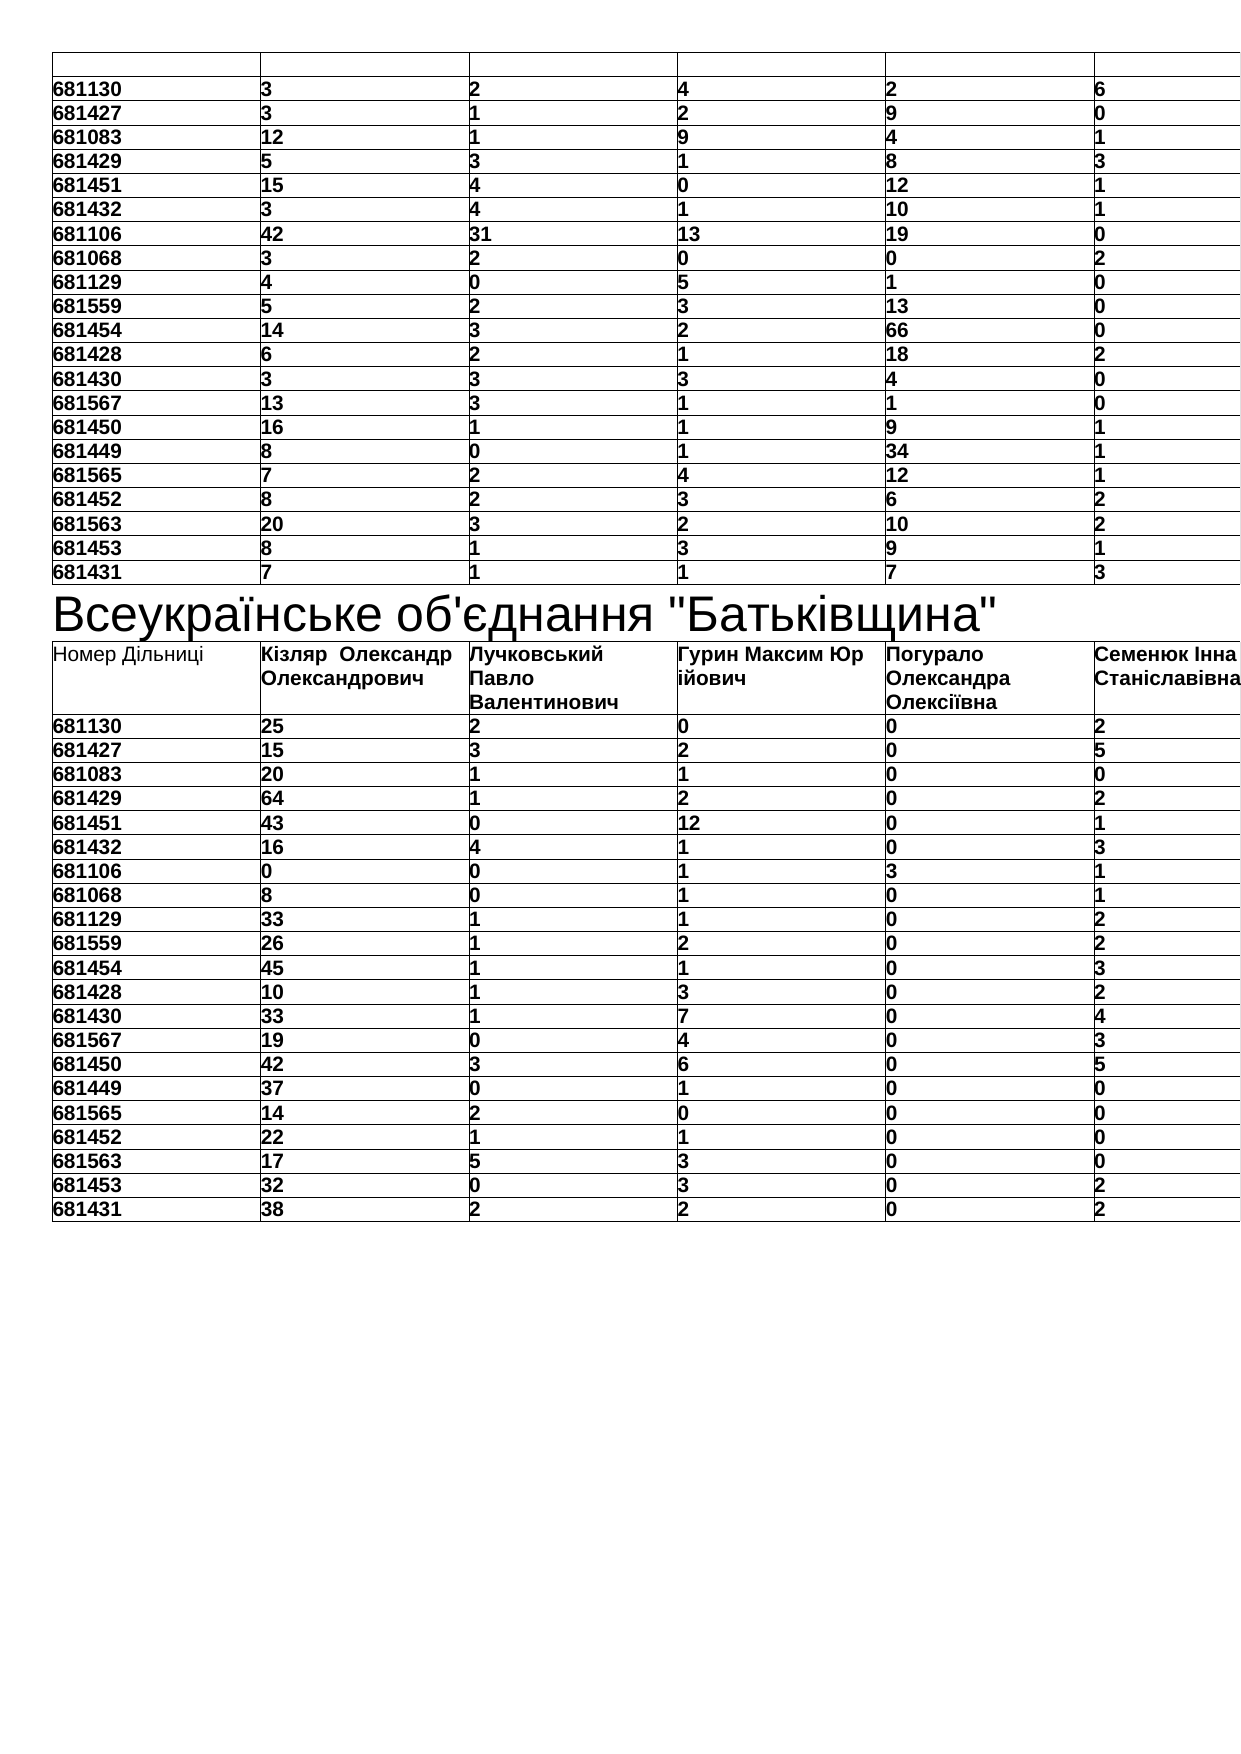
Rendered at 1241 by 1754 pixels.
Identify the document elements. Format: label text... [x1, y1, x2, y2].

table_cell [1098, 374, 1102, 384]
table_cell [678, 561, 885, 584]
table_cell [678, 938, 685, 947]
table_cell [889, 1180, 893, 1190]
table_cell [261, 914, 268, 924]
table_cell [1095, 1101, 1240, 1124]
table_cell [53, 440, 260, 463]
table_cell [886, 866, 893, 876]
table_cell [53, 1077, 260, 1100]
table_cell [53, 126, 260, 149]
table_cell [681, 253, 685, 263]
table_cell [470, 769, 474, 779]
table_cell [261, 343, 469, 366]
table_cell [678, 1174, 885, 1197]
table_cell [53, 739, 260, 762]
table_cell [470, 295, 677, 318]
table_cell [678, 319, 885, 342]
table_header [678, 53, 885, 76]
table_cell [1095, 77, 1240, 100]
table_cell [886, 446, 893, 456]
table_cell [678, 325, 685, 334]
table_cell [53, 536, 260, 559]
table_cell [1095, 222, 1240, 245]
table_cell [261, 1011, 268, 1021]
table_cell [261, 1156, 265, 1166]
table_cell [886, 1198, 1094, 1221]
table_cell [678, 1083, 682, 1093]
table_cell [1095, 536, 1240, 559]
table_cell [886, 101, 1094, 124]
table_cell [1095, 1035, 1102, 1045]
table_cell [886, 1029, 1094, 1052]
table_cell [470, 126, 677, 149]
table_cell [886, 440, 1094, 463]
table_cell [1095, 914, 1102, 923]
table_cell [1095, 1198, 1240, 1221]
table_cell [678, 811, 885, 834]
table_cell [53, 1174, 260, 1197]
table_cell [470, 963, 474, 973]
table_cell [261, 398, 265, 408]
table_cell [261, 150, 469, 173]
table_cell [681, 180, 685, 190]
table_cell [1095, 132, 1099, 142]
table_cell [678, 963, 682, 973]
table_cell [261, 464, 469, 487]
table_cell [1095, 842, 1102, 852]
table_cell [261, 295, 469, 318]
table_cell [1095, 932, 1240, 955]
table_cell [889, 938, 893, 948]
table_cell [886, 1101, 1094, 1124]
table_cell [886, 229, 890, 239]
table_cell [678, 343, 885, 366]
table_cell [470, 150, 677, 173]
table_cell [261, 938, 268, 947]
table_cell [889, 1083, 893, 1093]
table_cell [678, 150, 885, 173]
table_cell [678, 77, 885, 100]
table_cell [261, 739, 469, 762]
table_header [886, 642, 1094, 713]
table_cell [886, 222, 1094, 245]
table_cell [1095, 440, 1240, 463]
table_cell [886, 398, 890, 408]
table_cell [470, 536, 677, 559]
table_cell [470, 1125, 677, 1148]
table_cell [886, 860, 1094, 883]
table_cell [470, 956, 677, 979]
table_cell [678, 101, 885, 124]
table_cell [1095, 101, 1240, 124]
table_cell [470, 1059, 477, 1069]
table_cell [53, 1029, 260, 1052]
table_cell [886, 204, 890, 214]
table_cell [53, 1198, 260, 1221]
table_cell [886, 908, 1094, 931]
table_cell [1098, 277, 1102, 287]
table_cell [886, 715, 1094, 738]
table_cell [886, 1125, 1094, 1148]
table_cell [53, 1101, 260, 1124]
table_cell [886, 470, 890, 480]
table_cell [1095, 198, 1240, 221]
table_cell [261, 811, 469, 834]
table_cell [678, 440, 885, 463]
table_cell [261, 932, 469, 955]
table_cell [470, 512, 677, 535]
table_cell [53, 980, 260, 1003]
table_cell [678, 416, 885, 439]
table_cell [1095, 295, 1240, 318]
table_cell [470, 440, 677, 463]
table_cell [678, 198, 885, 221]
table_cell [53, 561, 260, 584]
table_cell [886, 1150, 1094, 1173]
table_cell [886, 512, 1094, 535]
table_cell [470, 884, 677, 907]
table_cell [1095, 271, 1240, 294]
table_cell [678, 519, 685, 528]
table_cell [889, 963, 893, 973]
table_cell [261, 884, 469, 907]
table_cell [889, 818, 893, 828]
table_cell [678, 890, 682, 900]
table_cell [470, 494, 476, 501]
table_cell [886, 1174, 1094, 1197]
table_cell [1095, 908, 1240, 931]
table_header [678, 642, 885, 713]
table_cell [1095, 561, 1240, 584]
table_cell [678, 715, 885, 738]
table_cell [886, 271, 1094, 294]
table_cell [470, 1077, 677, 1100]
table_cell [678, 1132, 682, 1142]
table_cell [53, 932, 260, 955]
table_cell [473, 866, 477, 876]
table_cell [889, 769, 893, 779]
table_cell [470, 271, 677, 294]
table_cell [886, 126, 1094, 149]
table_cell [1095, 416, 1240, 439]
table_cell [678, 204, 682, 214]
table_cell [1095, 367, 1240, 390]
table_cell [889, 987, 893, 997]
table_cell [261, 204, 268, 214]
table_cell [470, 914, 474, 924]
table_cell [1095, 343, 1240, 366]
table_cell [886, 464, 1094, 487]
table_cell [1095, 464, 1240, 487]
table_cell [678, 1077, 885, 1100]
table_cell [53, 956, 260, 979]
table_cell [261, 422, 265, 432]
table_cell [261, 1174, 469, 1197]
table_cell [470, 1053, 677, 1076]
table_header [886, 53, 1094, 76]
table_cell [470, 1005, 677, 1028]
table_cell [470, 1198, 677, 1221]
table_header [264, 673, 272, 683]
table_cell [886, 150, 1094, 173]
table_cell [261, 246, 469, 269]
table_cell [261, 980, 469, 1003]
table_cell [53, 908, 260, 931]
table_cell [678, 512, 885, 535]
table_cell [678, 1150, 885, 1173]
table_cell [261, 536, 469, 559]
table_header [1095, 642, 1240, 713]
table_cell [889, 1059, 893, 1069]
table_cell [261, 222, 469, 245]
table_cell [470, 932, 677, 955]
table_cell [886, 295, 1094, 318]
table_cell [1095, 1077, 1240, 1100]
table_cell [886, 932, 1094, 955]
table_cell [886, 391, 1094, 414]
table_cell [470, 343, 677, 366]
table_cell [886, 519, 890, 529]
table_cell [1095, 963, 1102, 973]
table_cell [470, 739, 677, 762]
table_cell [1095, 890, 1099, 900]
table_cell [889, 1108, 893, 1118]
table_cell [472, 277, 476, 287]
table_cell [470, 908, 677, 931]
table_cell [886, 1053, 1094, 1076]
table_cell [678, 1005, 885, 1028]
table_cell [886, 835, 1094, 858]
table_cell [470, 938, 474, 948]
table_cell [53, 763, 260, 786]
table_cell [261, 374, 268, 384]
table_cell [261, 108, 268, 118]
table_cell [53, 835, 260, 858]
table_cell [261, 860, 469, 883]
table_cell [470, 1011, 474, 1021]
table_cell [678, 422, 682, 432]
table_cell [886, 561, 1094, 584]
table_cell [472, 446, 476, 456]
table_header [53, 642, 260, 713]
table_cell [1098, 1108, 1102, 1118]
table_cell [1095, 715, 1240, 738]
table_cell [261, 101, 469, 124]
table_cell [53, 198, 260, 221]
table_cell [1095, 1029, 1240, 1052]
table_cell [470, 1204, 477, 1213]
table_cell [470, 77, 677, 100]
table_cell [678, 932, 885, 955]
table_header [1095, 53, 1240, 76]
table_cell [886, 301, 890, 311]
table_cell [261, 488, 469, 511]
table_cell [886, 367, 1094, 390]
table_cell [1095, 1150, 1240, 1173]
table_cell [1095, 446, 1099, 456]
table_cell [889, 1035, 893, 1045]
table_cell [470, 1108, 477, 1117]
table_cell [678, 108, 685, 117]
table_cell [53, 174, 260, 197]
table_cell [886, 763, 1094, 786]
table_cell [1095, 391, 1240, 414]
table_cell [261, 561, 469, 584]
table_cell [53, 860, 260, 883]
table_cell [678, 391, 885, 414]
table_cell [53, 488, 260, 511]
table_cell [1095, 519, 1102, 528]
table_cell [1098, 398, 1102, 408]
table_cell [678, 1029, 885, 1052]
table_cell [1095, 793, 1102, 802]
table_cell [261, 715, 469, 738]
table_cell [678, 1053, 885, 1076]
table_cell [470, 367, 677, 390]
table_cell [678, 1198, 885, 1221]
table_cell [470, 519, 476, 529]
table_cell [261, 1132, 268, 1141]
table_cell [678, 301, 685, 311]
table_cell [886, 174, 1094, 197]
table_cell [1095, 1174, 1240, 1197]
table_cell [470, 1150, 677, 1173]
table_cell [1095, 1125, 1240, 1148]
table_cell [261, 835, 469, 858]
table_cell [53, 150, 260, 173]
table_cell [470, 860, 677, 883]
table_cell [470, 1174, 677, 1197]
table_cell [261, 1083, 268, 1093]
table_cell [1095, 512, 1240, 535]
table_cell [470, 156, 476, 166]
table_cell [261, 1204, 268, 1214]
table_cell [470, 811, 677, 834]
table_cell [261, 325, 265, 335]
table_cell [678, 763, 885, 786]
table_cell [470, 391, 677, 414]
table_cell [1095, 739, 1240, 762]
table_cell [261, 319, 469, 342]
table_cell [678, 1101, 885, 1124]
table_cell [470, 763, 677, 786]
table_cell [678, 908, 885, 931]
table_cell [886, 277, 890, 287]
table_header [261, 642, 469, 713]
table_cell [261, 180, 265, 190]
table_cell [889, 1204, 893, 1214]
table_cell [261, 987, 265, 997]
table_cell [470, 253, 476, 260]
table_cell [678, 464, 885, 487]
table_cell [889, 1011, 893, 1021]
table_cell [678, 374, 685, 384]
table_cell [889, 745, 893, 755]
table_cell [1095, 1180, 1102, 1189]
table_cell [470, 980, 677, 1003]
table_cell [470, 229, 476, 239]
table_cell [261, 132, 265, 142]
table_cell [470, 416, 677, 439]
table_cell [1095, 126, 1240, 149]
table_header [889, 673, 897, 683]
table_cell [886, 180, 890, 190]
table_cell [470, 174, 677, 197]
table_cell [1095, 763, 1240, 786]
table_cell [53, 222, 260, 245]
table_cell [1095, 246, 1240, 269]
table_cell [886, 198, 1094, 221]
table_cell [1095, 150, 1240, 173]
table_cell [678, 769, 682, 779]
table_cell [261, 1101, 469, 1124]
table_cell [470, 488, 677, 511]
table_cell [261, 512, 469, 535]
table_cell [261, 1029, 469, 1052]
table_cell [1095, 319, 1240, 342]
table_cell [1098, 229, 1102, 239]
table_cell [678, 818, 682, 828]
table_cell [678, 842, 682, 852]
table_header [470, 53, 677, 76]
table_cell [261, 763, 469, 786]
text Всеукраїнське об'єднання "Батьківщина" [52, 585, 1188, 641]
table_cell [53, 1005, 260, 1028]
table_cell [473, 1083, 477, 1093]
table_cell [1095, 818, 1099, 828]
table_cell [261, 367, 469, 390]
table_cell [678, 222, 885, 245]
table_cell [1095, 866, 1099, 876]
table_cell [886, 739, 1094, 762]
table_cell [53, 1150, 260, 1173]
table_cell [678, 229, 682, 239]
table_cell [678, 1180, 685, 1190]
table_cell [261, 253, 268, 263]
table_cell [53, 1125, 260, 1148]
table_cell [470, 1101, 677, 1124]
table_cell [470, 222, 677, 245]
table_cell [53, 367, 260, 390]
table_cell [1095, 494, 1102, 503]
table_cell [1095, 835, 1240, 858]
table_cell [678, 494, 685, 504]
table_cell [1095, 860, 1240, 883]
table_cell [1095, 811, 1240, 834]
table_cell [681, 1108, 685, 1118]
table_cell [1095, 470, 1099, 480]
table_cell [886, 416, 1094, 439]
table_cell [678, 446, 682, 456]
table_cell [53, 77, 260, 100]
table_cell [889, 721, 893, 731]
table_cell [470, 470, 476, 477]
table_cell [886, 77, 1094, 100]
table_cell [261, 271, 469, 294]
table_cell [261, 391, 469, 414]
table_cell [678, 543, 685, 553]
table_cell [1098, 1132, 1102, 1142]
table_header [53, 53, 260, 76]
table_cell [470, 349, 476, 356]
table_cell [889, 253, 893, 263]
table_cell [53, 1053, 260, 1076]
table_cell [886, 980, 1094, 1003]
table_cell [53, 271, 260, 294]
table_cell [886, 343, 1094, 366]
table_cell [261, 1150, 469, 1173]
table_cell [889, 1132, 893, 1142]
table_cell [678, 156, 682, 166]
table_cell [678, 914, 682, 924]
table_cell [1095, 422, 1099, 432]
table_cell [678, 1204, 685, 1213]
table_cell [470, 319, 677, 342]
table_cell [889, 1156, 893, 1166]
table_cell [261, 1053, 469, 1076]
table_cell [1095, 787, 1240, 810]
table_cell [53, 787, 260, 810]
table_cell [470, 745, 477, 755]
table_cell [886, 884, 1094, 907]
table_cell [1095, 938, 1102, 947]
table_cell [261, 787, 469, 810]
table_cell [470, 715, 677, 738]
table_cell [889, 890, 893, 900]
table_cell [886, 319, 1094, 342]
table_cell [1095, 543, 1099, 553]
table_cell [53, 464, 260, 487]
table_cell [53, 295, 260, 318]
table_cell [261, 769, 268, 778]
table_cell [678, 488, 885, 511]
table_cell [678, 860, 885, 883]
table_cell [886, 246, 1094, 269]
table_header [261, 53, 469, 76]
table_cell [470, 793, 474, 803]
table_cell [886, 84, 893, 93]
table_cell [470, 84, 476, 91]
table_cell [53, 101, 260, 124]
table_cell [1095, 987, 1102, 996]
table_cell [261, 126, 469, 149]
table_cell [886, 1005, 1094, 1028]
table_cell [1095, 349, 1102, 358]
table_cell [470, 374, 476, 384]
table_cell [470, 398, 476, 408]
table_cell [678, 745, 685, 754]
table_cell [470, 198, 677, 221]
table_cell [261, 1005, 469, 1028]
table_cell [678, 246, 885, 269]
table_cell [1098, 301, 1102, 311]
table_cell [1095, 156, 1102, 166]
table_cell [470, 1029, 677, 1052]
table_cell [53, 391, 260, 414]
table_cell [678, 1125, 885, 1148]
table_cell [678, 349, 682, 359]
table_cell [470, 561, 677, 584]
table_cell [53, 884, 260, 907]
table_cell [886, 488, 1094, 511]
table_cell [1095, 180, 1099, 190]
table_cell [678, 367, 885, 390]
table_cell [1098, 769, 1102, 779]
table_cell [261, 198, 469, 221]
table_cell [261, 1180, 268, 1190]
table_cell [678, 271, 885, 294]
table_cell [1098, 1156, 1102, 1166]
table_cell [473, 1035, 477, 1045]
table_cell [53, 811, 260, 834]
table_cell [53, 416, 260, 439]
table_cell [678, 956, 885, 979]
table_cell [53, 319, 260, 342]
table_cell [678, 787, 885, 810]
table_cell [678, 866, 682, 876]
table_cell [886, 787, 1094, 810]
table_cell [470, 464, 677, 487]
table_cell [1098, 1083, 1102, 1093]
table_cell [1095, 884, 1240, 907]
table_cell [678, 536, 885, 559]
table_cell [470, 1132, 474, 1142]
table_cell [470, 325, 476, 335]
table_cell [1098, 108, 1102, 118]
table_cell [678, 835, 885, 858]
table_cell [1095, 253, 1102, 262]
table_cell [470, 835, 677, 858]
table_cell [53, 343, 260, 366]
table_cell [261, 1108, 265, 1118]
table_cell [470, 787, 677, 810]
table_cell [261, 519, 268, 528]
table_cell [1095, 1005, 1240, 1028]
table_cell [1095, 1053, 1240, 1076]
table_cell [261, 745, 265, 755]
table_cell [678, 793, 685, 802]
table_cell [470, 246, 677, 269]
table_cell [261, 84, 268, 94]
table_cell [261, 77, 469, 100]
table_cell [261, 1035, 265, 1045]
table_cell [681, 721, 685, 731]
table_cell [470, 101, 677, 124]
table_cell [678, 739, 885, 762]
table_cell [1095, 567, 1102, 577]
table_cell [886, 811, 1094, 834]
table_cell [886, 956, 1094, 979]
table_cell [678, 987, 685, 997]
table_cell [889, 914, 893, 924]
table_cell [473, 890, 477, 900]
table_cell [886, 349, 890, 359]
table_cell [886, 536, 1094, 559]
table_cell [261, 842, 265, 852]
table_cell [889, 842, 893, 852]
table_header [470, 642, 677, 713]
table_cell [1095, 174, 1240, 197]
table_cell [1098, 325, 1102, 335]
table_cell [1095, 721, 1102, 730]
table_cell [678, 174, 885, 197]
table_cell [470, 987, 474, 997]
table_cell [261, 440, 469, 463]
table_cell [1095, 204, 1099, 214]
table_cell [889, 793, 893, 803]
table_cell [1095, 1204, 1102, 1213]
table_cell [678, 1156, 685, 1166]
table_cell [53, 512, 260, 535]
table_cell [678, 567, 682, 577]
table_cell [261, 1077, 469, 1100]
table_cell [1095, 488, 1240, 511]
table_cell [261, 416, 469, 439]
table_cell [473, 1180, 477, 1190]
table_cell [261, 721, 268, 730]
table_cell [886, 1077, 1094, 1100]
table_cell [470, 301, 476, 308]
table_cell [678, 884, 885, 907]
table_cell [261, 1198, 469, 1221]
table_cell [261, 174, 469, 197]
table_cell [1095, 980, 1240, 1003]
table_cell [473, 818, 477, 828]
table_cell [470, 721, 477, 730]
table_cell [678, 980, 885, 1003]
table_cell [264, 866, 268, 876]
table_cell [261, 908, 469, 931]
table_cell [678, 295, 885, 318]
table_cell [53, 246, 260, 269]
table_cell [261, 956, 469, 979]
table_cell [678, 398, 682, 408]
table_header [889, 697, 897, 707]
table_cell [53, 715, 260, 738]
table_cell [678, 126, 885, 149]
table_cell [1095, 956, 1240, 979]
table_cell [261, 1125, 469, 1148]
